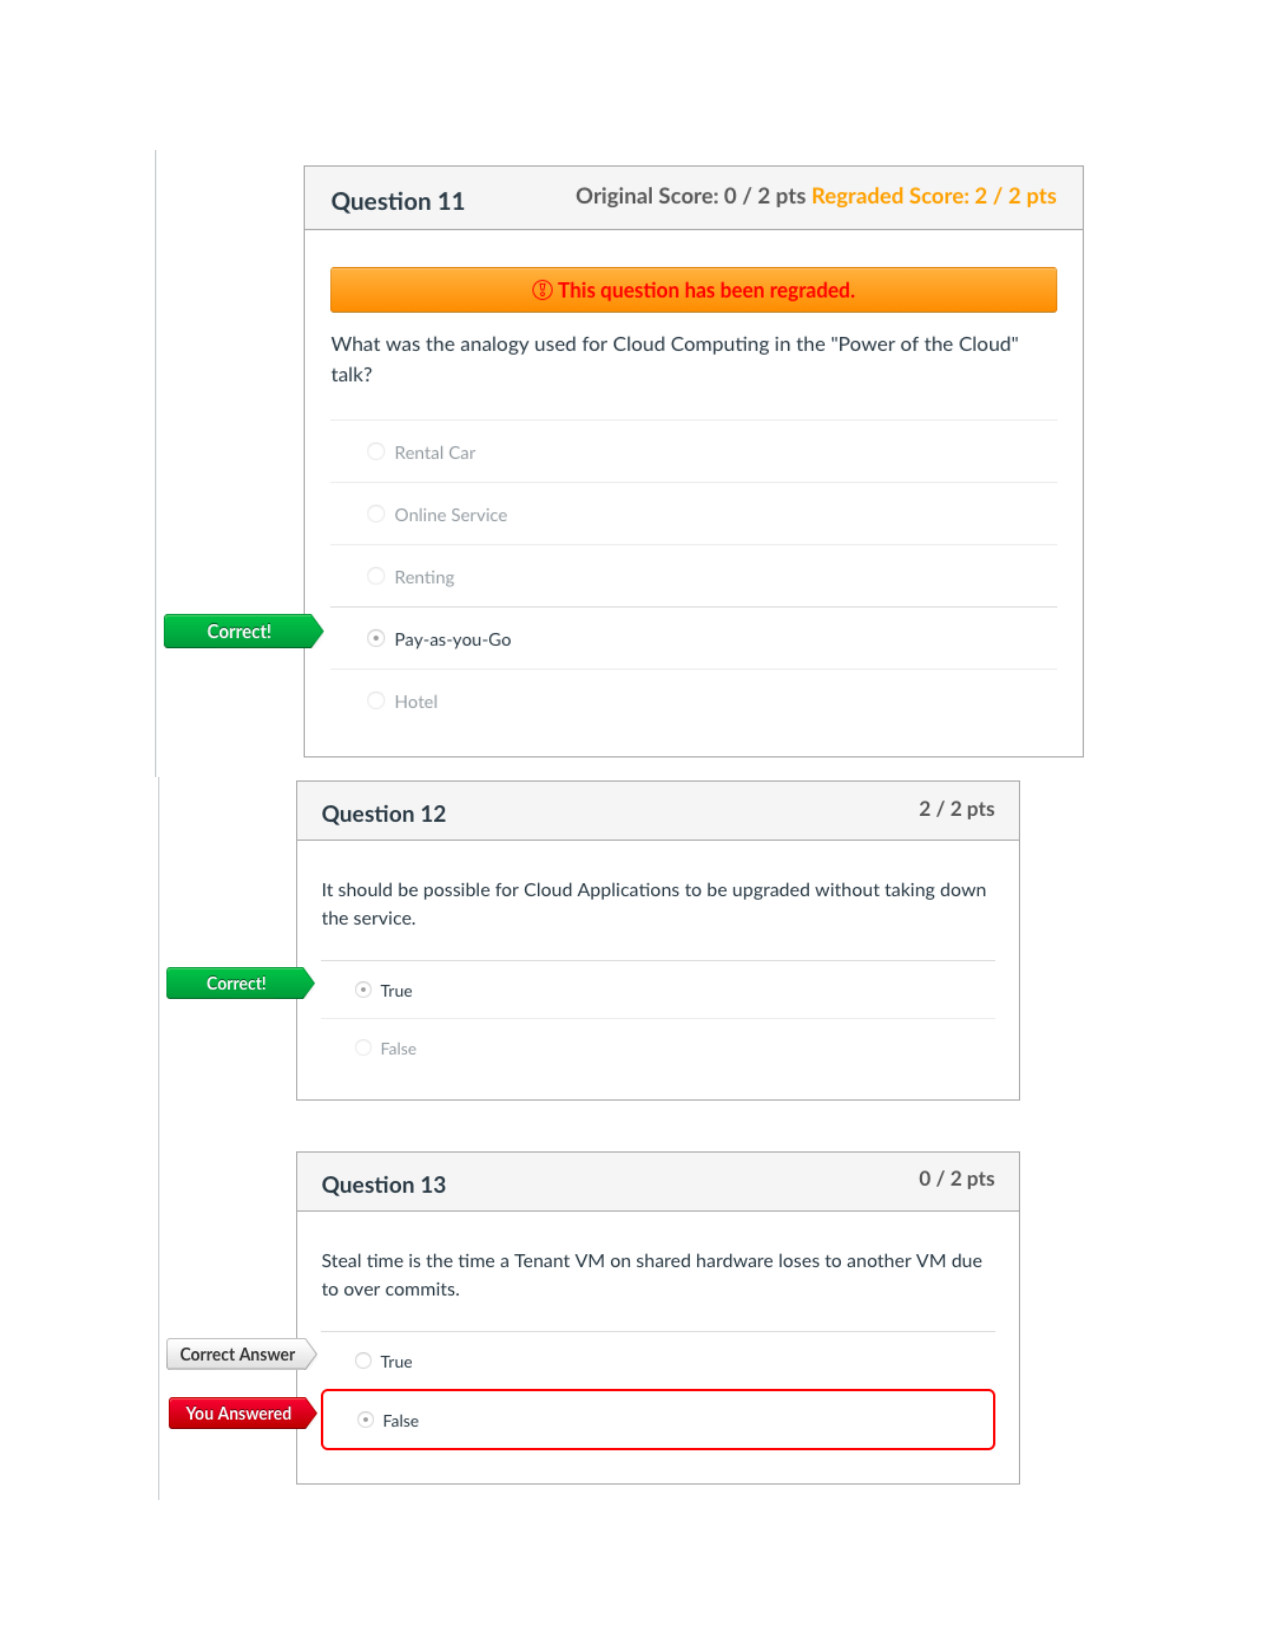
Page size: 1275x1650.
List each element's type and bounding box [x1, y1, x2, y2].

picture [150, 150, 1125, 1500]
